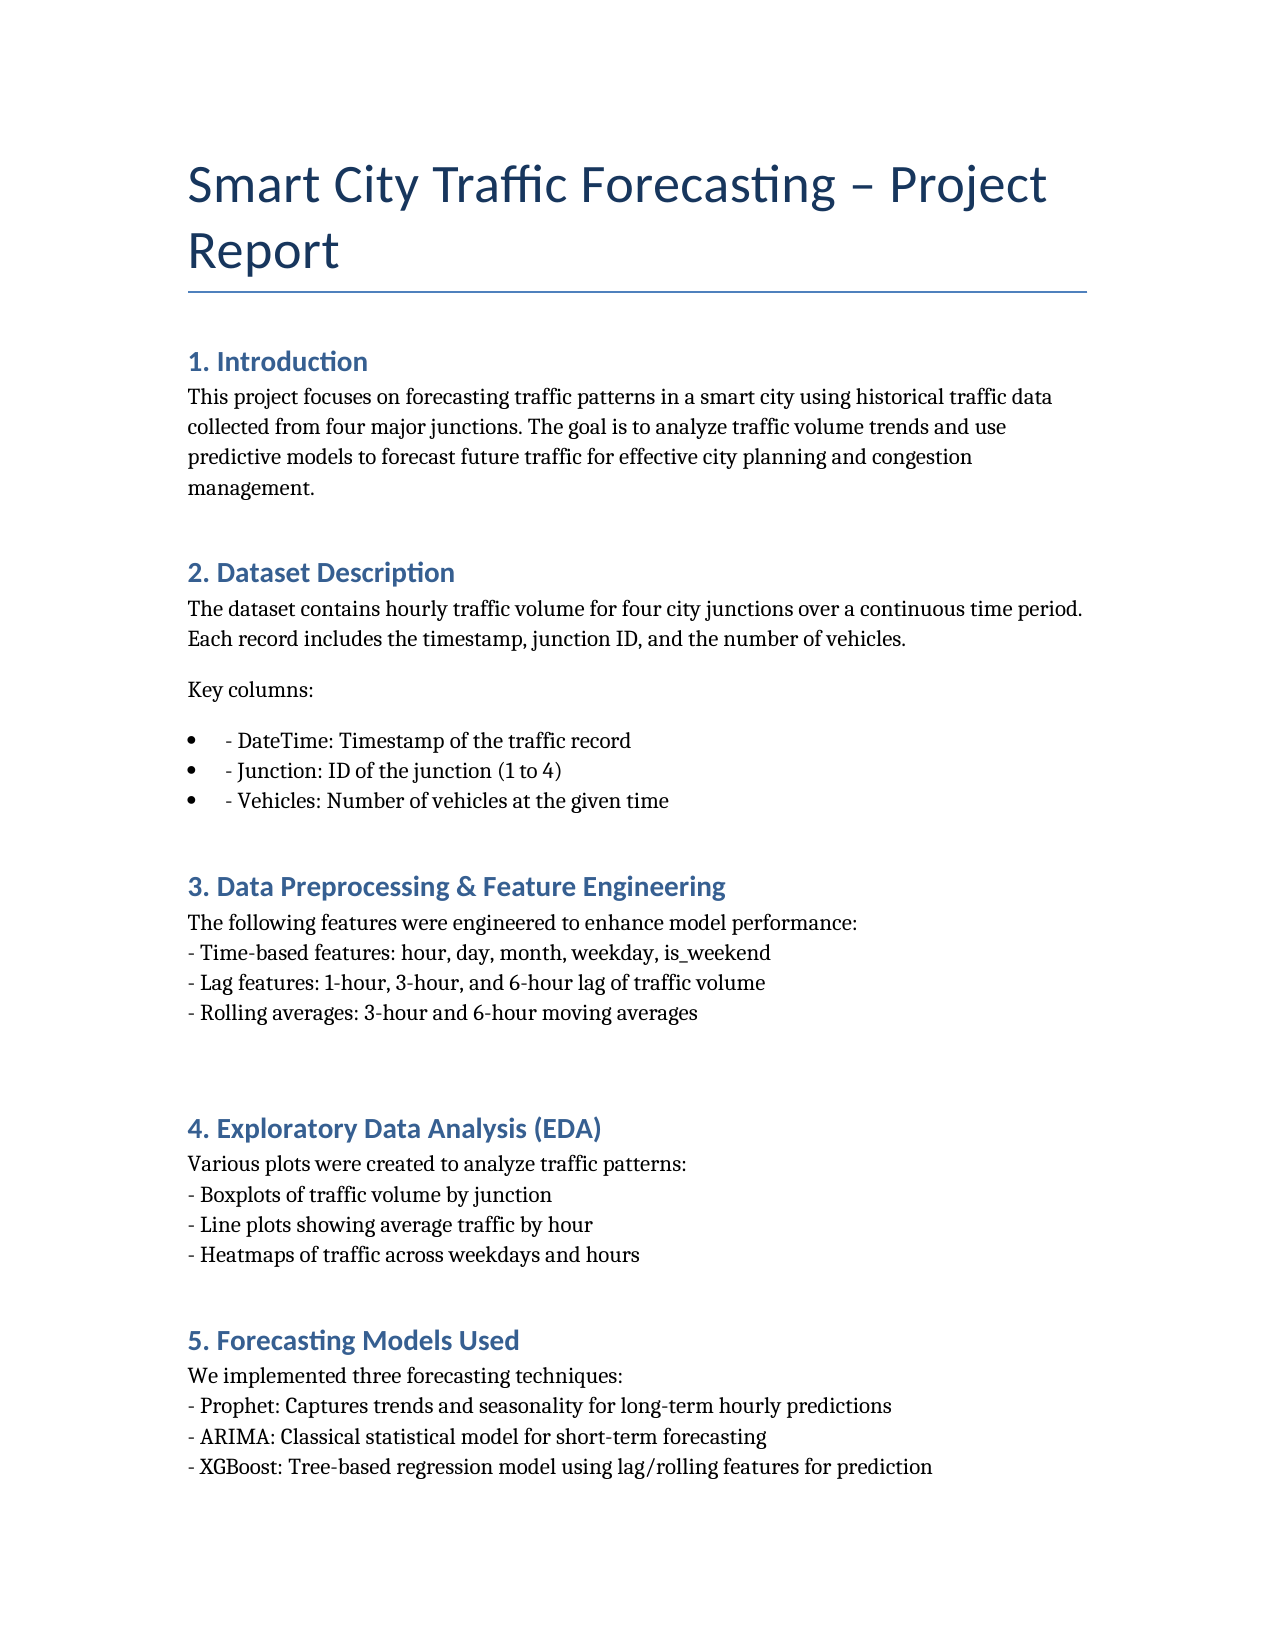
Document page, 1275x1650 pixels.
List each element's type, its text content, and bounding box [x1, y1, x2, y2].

list - Vehicles: Number of vehicles at the given time [187, 788, 1087, 814]
subtitle 2. Dataset Description [187, 554, 1087, 590]
text Key columns: [187, 677, 1087, 703]
text Various plots were created to analyze traffic patterns: - Boxplots of traffic volume by junction - Line plots showing average traffic by hour - Heatmaps of traffic across weekdays and hours [187, 1151, 1087, 1268]
list - Junction: ID of the junction (1 to 4) [187, 758, 1087, 784]
subtitle 1. Introduction [187, 343, 1087, 378]
title Smart City Traffic Forecasting – Project Report [187, 150, 1087, 293]
subtitle 5. Forecasting Models Used [187, 1322, 1087, 1358]
subtitle 4. Exploratory Data Analysis (EDA) [187, 1110, 1087, 1146]
text The following features were engineered to enhance model performance: - Time-based features: hour, day, month, weekday, is_weekend - Lag features: 1-hour, 3-hour, and 6-hour lag of traffic volume - Rolling averages: 3-hour and 6-hour moving averages [187, 909, 1087, 1056]
list - DateTime: Timestamp of the traffic record [187, 728, 1087, 754]
text This project focuses on forecasting traffic patterns in a smart city using historical traffic data collected from four major junctions. The goal is to analyze traffic volume trends and use predictive models to forecast future traffic for effective city planning and congestion management. [187, 384, 1087, 501]
text We implemented three forecasting techniques: - Prophet: Captures trends and seasonality for long-term hourly predictions - ARIMA: Classical statistical model for short-term forecasting - XGBoost: Tree-based regression model using lag/rolling features for prediction [187, 1363, 1087, 1480]
text The dataset contains hourly traffic volume for four city junctions over a continuous time period. Each record includes the timestamp, junction ID, and the number of vehicles. [187, 595, 1087, 652]
subtitle 3. Data Preprocessing & Feature Engineering [187, 868, 1087, 904]
